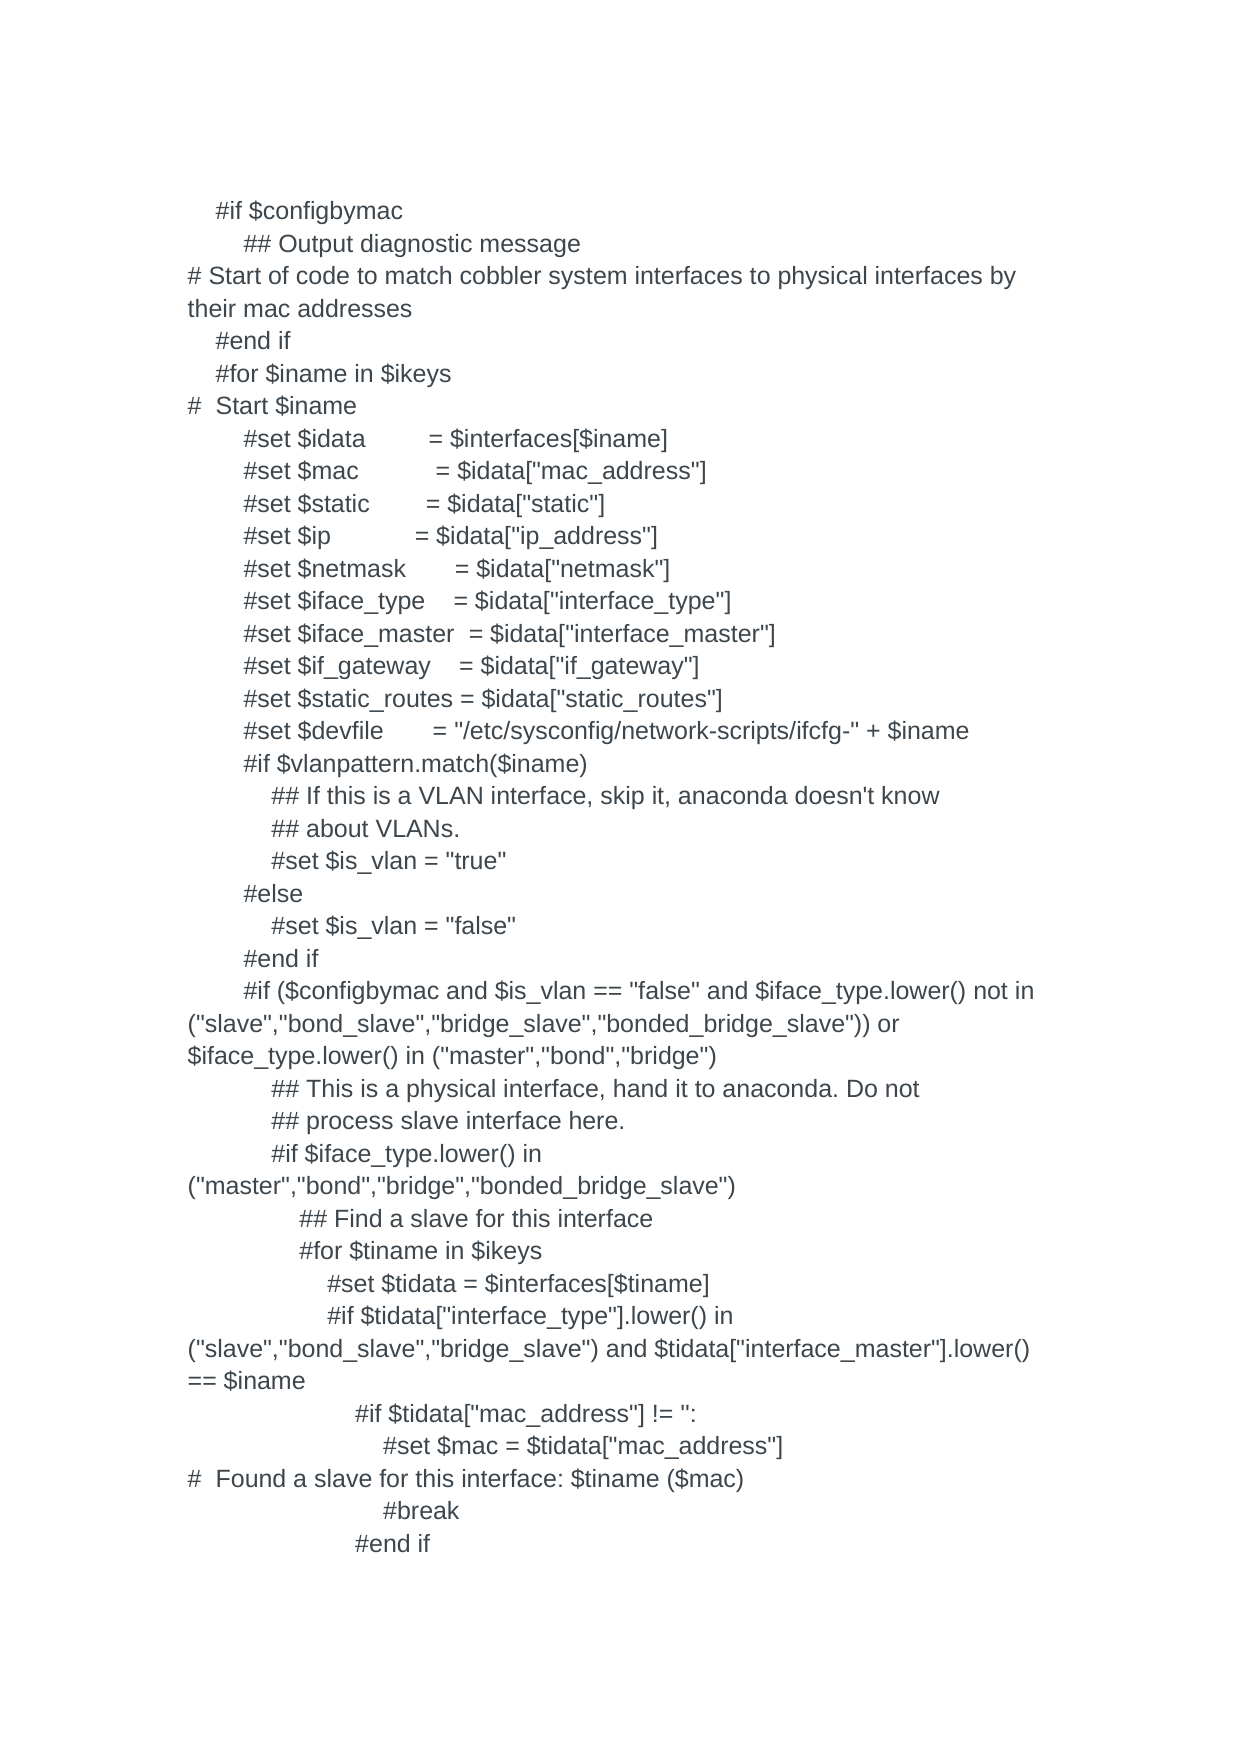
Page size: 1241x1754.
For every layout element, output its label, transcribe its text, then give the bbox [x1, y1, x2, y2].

text #set $netmask = $idata["netmask"] [187, 552, 1053, 584]
text #set $mac = $idata["mac_address"] [187, 454, 1053, 487]
text #for $iname in $ikeys [187, 357, 1053, 389]
text #set $ip = $idata["ip_address"] [187, 519, 1053, 552]
text #if $configbymac [187, 194, 1053, 227]
text #end if [187, 1527, 1053, 1559]
text ## Find a slave for this interface [187, 1202, 1053, 1234]
text # Start $iname [187, 389, 1053, 422]
text #set $is_vlan = "true" [187, 844, 1053, 877]
text #if ($configbymac and $is_vlan == "false" and $iface_type.lower() not in ("slave","bond_slave","bridge_slave","bonded_bridge_slave")) or $iface_type.lower() in ("master","bond","bridge") [187, 974, 1053, 1072]
text #for $tiname in $ikeys [187, 1234, 1053, 1267]
text #if $iface_type.lower() in ("master","bond","bridge","bonded_bridge_slave") [187, 1137, 1053, 1202]
text #set $is_vlan = "false" [187, 909, 1053, 942]
text # Found a slave for this interface: $tiname ($mac) [187, 1462, 1053, 1494]
text #set $mac = $tidata["mac_address"] [187, 1429, 1053, 1462]
text #set $tidata = $interfaces[$tiname] [187, 1267, 1053, 1299]
text #set $iface_type = $idata["interface_type"] [187, 584, 1053, 617]
text #set $static = $idata["static"] [187, 487, 1053, 519]
text ## Output diagnostic message [187, 227, 1053, 259]
text #else [187, 877, 1053, 909]
text #end if [187, 324, 1053, 357]
text #set $if_gateway = $idata["if_gateway"] [187, 649, 1053, 682]
text ## If this is a VLAN interface, skip it, anaconda doesn't know [187, 779, 1053, 812]
text #set $static_routes = $idata["static_routes"] [187, 682, 1053, 714]
text #set $devfile = "/etc/sysconfig/network-scripts/ifcfg-" + $iname [187, 714, 1053, 747]
text # Start of code to match cobbler system interfaces to physical interfaces by their mac addresses [187, 259, 1053, 324]
text #set $idata = $interfaces[$iname] [187, 422, 1053, 454]
text #end if [187, 942, 1053, 974]
text #if $tidata["interface_type"].lower() in ("slave","bond_slave","bridge_slave") and $tidata["interface_master"].lower() == $iname [187, 1299, 1053, 1397]
text #break [187, 1494, 1053, 1527]
text #if $tidata["mac_address"] != '': [187, 1397, 1053, 1429]
text ## about VLANs. [187, 812, 1053, 844]
text ## process slave interface here. [187, 1104, 1053, 1137]
text ## This is a physical interface, hand it to anaconda. Do not [187, 1072, 1053, 1104]
text #set $iface_master = $idata["interface_master"] [187, 617, 1053, 649]
text #if $vlanpattern.match($iname) [187, 747, 1053, 779]
